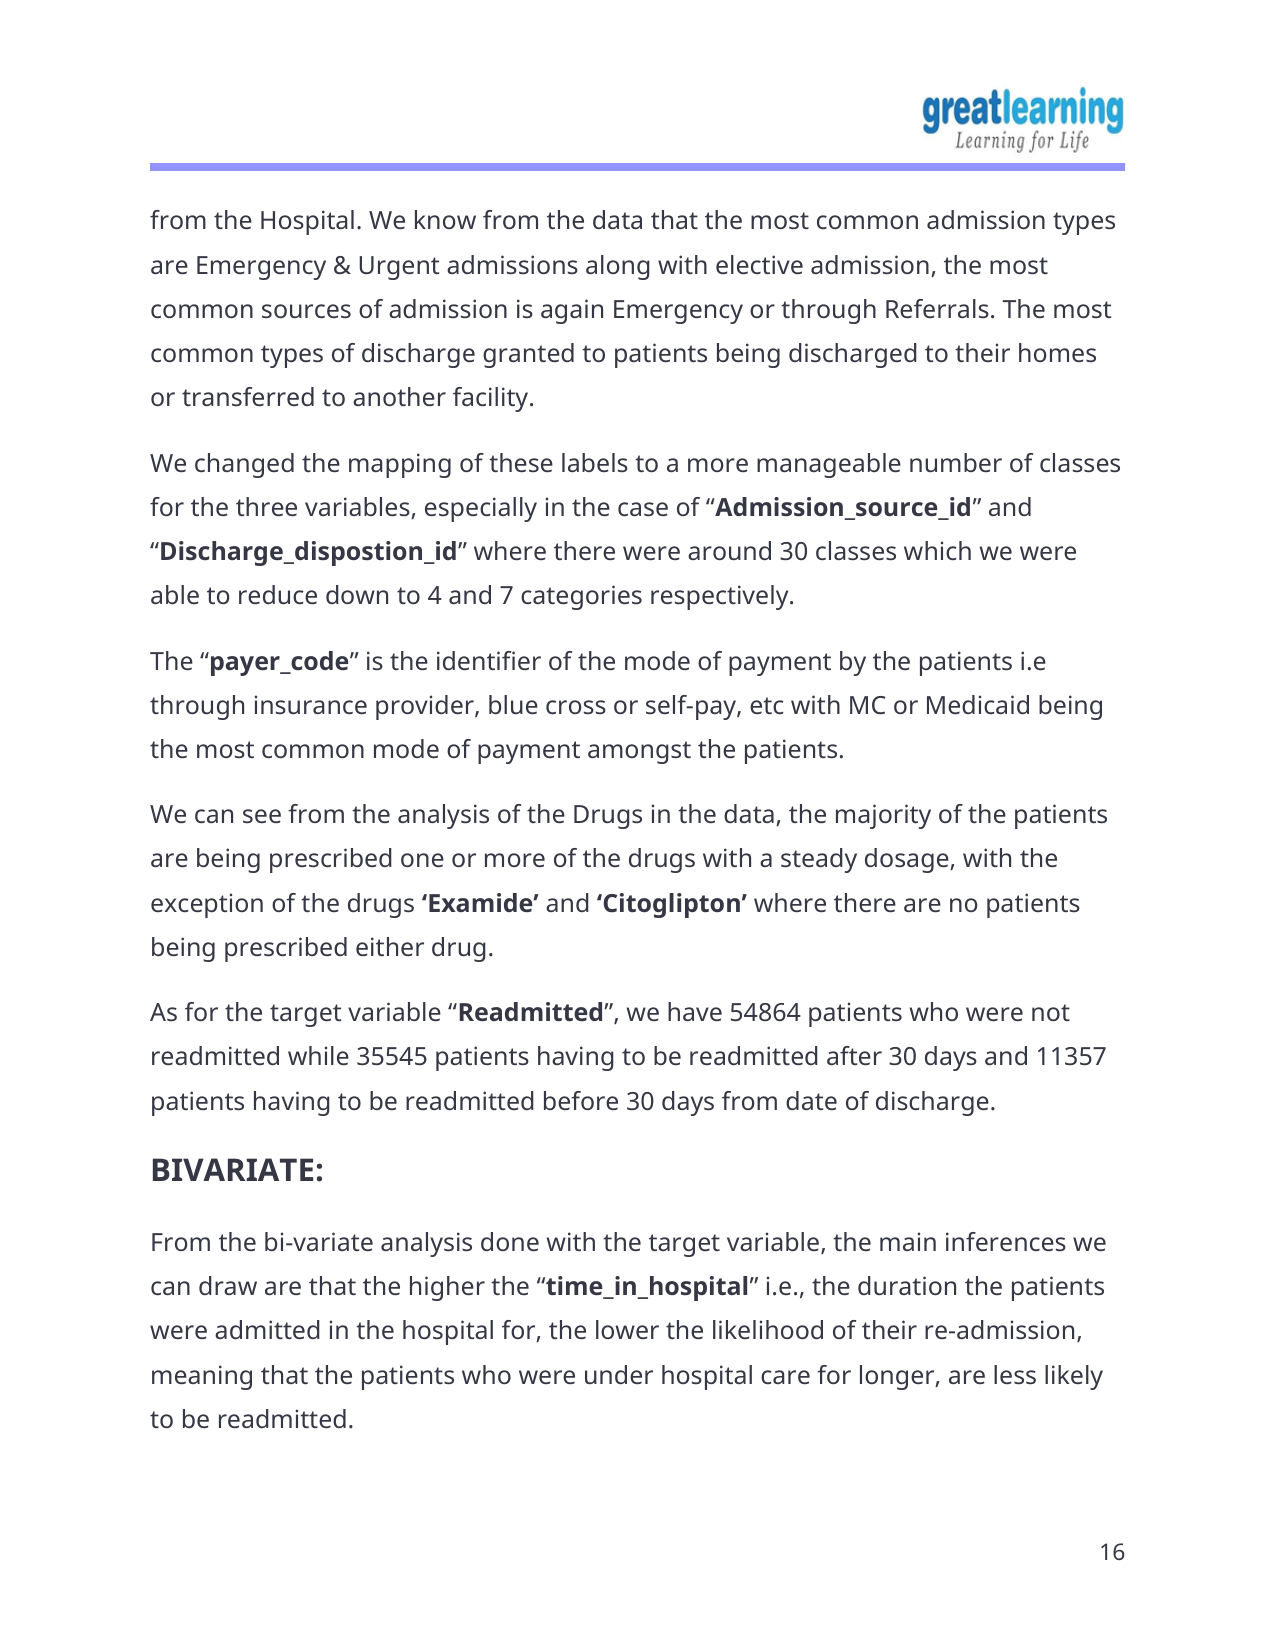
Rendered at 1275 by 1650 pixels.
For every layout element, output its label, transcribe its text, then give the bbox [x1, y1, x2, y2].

text BIVARIATE: [150, 1148, 1125, 1191]
text We changed the mapping of these labels to a more manageable number of classes for the three variables, especially in the case of “Admission_source_id” and “Discharge_dispostion_id” where there were around 30 classes which we were able to reduce down to 4 and 7 categories respectively. [150, 445, 1125, 612]
picture [150, 163, 1125, 171]
picture [919, 82, 1125, 155]
text We can see from the analysis of the Drugs in the data, the majority of the patients are being prescribed one or more of the drugs with a steady dosage, with the exception of the drugs ‘Examide’ and ‘Citoglipton’ where there are no patients being prescribed either drug. [150, 797, 1125, 964]
text As for the target variable “Readmitted”, we have 54864 patients who were not readmitted while 35545 patients having to be readmitted after 30 days and 11357 patients having to be readmitted before 30 days from date of discharge. [150, 995, 1125, 1117]
text From the bi-variate analysis done with the target variable, the main inferences we can draw are that the higher the “time_in_hospital” i.e., the duration the patients were admitted in the hospital for, the lower the likelihood of their re-admission, meaning that the patients who were under hospital care for longer, are less likely to be readmitted. [150, 1224, 1125, 1436]
text The “payer_code” is the identifier of the mode of payment by the patients i.e through insurance provider, blue cross or self-pay, etc with MC or Medicaid being the most common mode of payment amongst the patients. [150, 643, 1125, 766]
